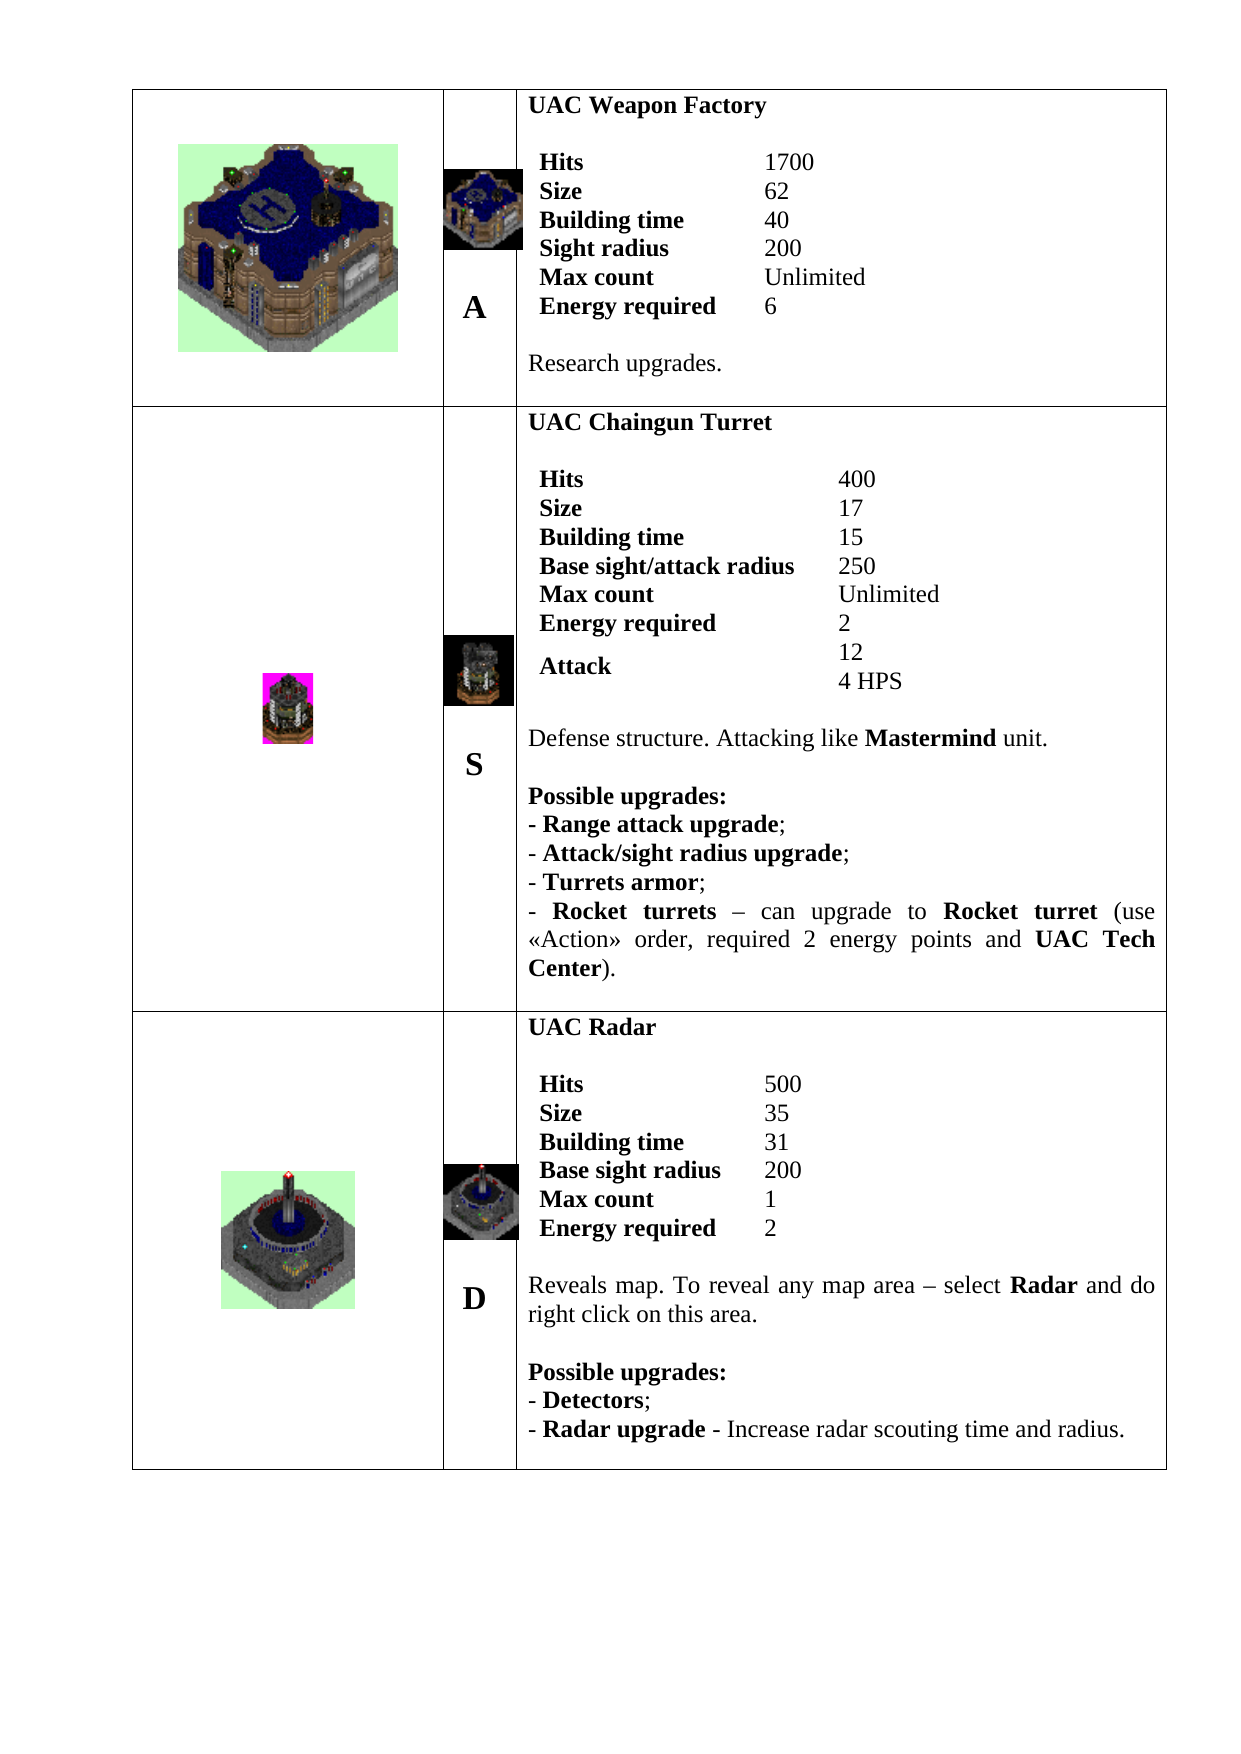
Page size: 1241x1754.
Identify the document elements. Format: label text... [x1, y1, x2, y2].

table_cell [133, 1012, 443, 1469]
table_header A [444, 250, 516, 406]
table_header [133, 90, 443, 406]
table_header UAC Weapon Factory Research upgrades. [517, 90, 1166, 406]
table_header A [444, 90, 516, 169]
table_cell S [444, 407, 516, 1011]
table_cell D [444, 1240, 516, 1469]
table_cell UAC Chaingun Turret Defense structure. Attacking like Mastermind unit. Possible upgrades: - Range attack upgrade; - Attack/sight radius upgrade; - Turrets armor; - Rocket turrets – can upgrade to Rocket turret (use «Action» order, required 2 energy points and UAC Tech Center). [517, 407, 1166, 1011]
table_cell D [444, 1012, 516, 1164]
picture [443, 635, 514, 706]
table_cell UAC Radar Reveals map. To reveal any map area – select Radar and do right click on this area. Possible upgrades: - Detectors; - Radar upgrade - Increase radar scouting time and radius. [517, 1012, 1166, 1469]
picture [262, 673, 314, 744]
picture [178, 144, 398, 352]
picture [443, 169, 523, 250]
picture [221, 1171, 355, 1309]
table_cell [133, 407, 443, 1011]
picture [443, 1164, 519, 1240]
